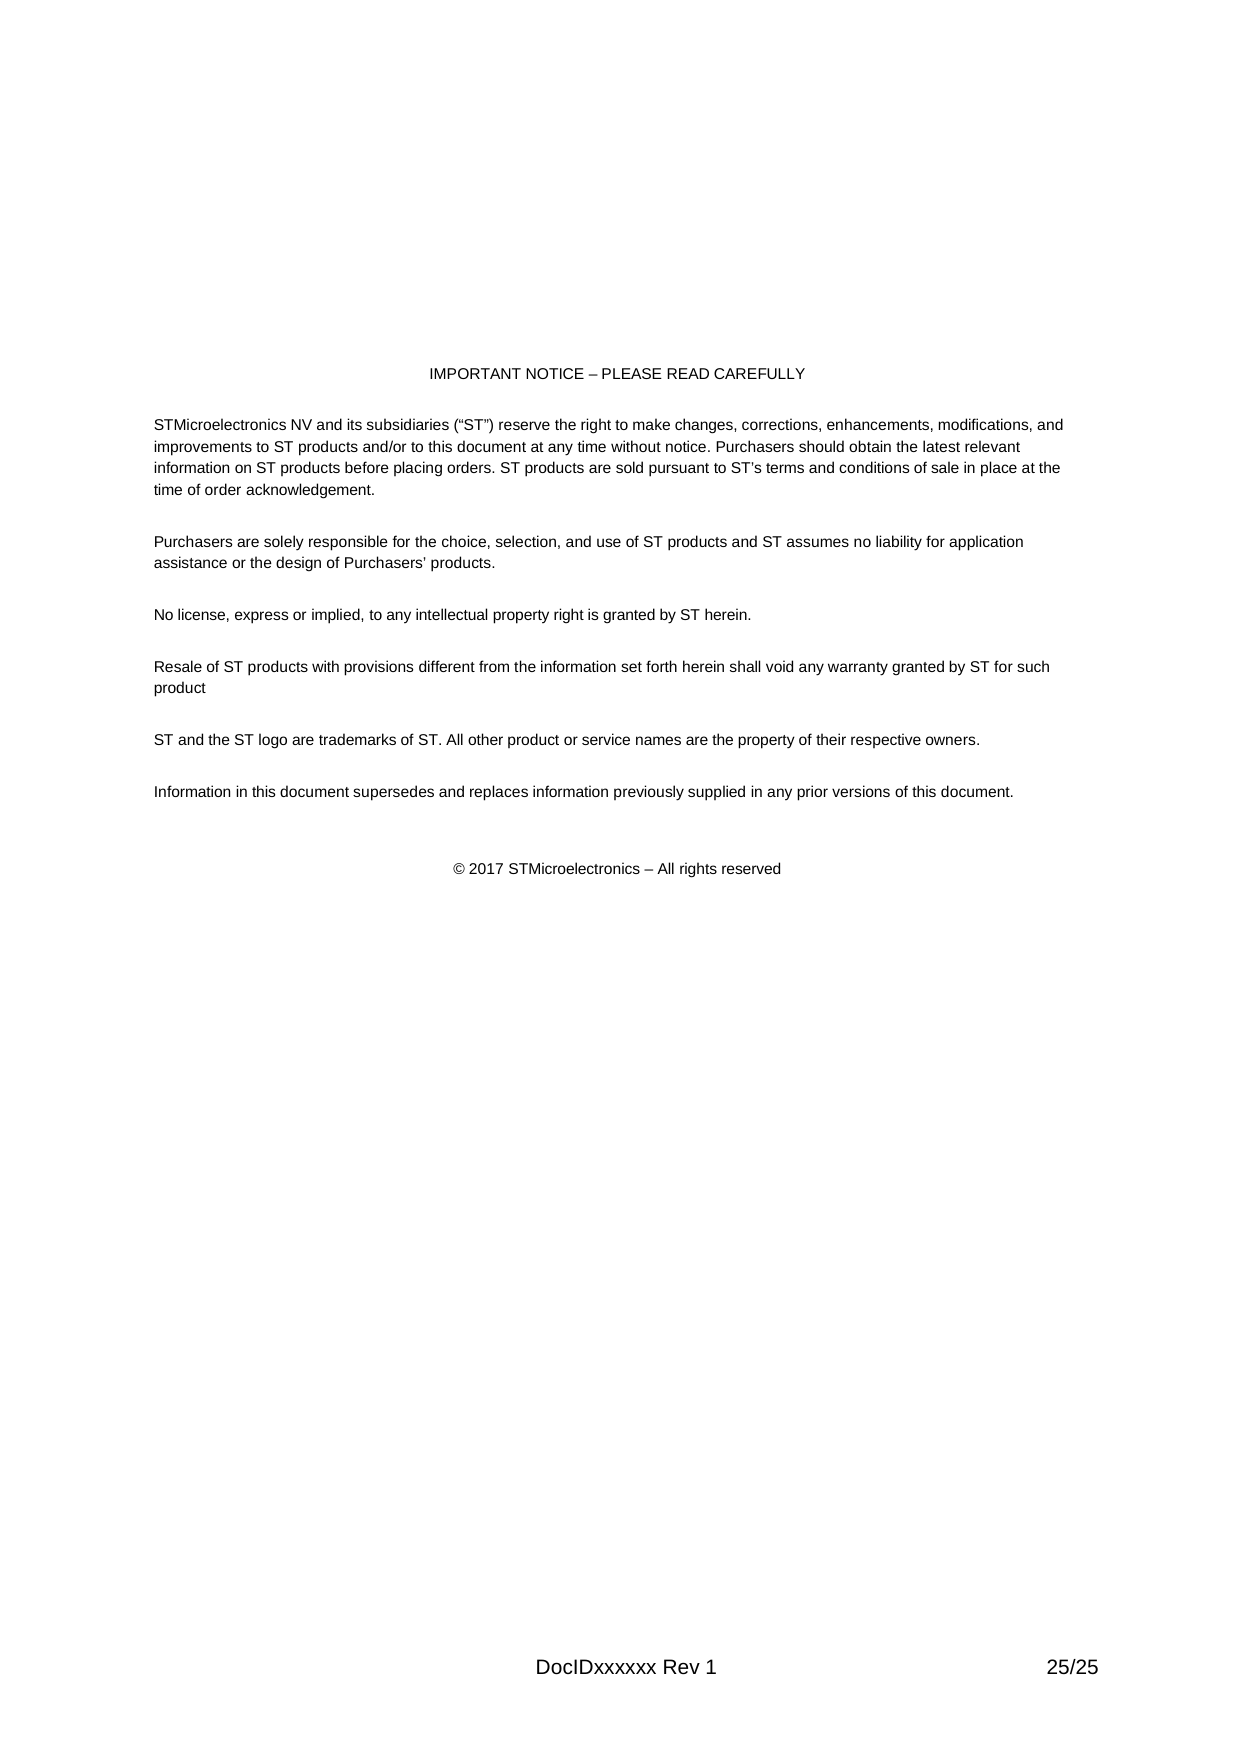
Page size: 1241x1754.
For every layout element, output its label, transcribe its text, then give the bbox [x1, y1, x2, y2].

text Purchasers are solely responsible for the choice, selection, and use of ST products and ST assumes no liability for application assistance or the design of Purchasers’ products. [153, 532, 1081, 572]
text © 2017 STMicroelectronics – All rights reserved [153, 860, 1081, 878]
text ST and the ST logo are trademarks of ST. All other product or service names are the property of their respective owners. [153, 731, 1081, 749]
text STMicroelectronics NV and its subsidiaries (“ST”) reserve the right to make changes, corrections, enhancements, modifications, and improvements to ST products and/or to this document at any time without notice. Purchasers should obtain the latest relevant information on ST products before placing orders. ST products are sold pursuant to ST’s terms and conditions of sale in place at the time of order acknowledgement. [153, 416, 1081, 499]
text No license, express or implied, to any intellectual property right is granted by ST herein. [153, 606, 1081, 624]
text IMPORTANT NOTICE – PLEASE READ CAREFULLY [153, 364, 1081, 382]
text Information in this document supersedes and replaces information previously supplied in any prior versions of this document. [153, 782, 1081, 800]
text Resale of ST products with provisions different from the information set forth herein shall void any warranty granted by ST for such product [153, 657, 1081, 697]
